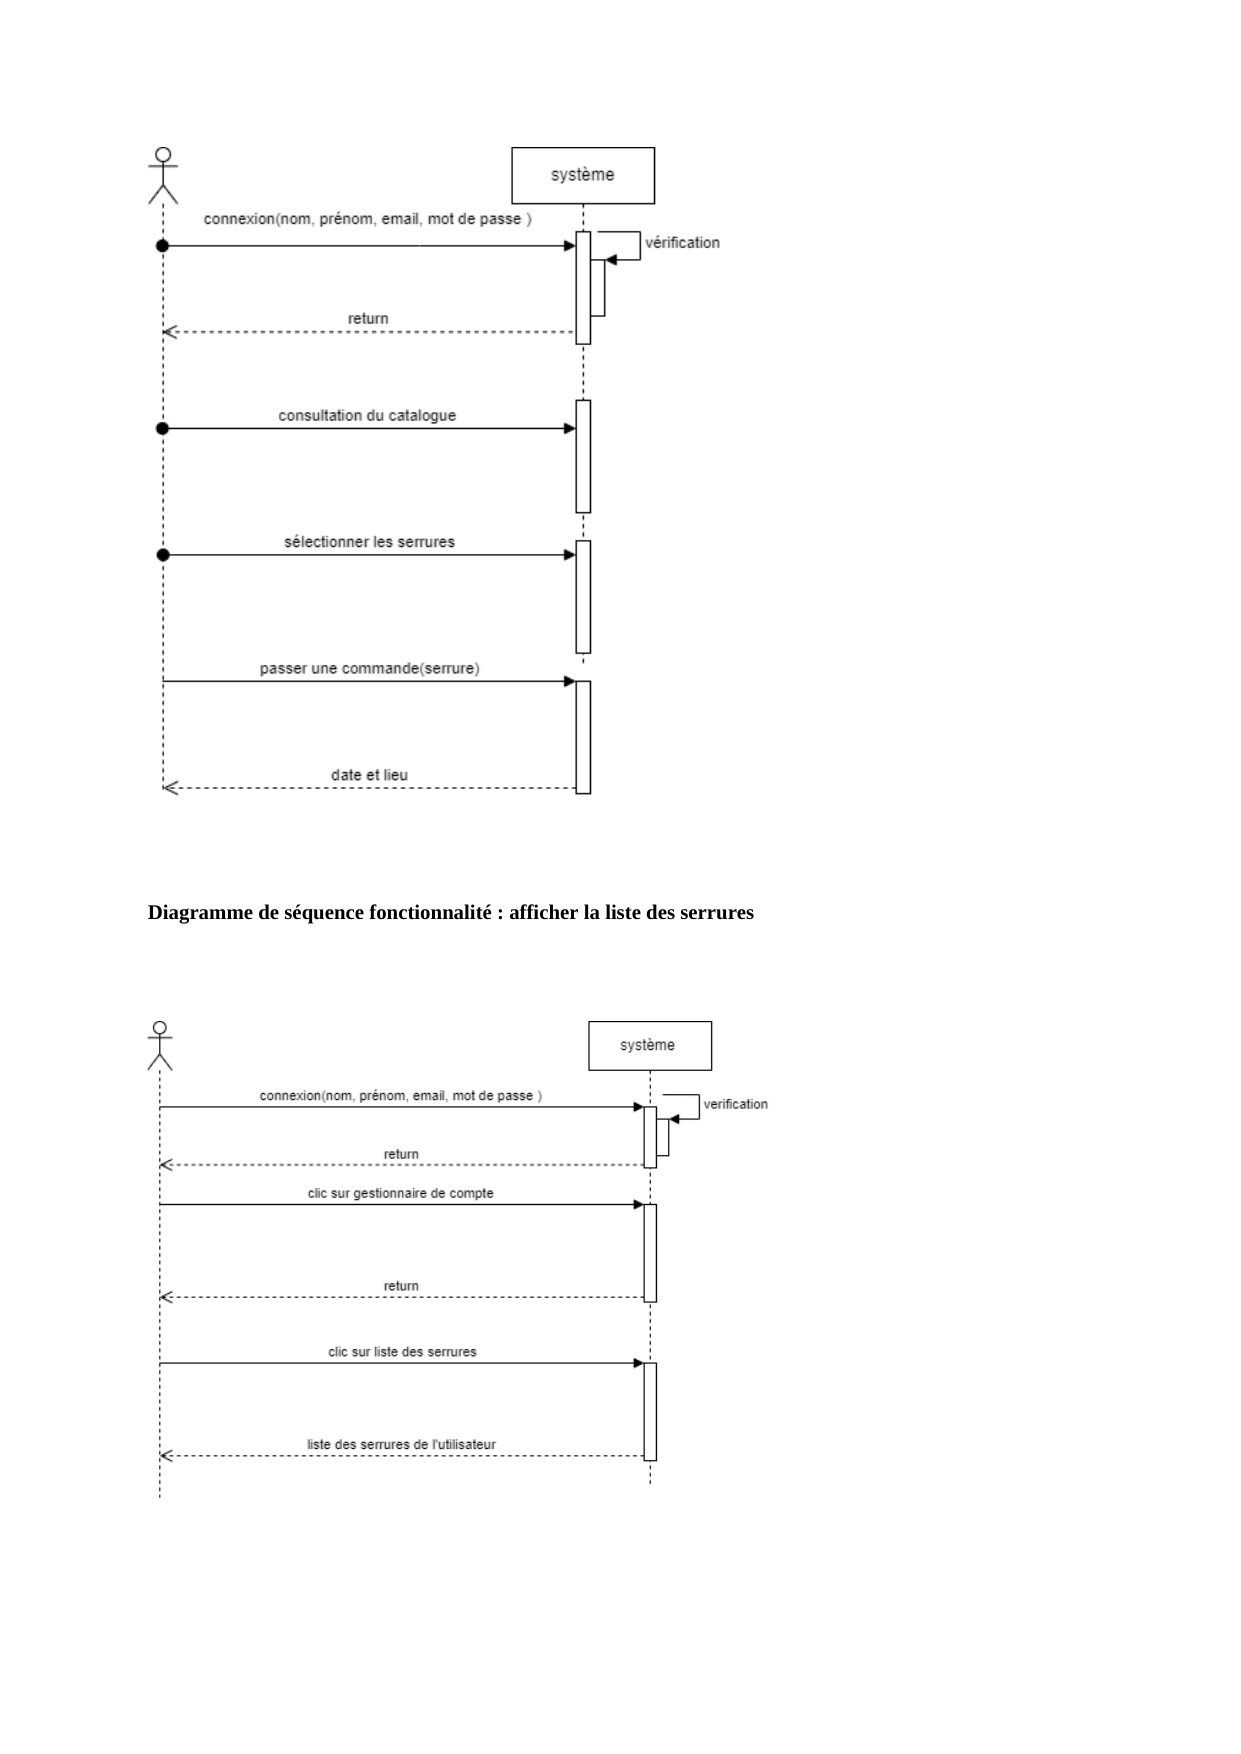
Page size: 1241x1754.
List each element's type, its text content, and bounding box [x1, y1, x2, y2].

picture [147, 1021, 770, 1498]
text Diagramme de séquence fonctionnalité : afficher la liste des serrures [148, 900, 1093, 924]
picture [147, 147, 721, 803]
